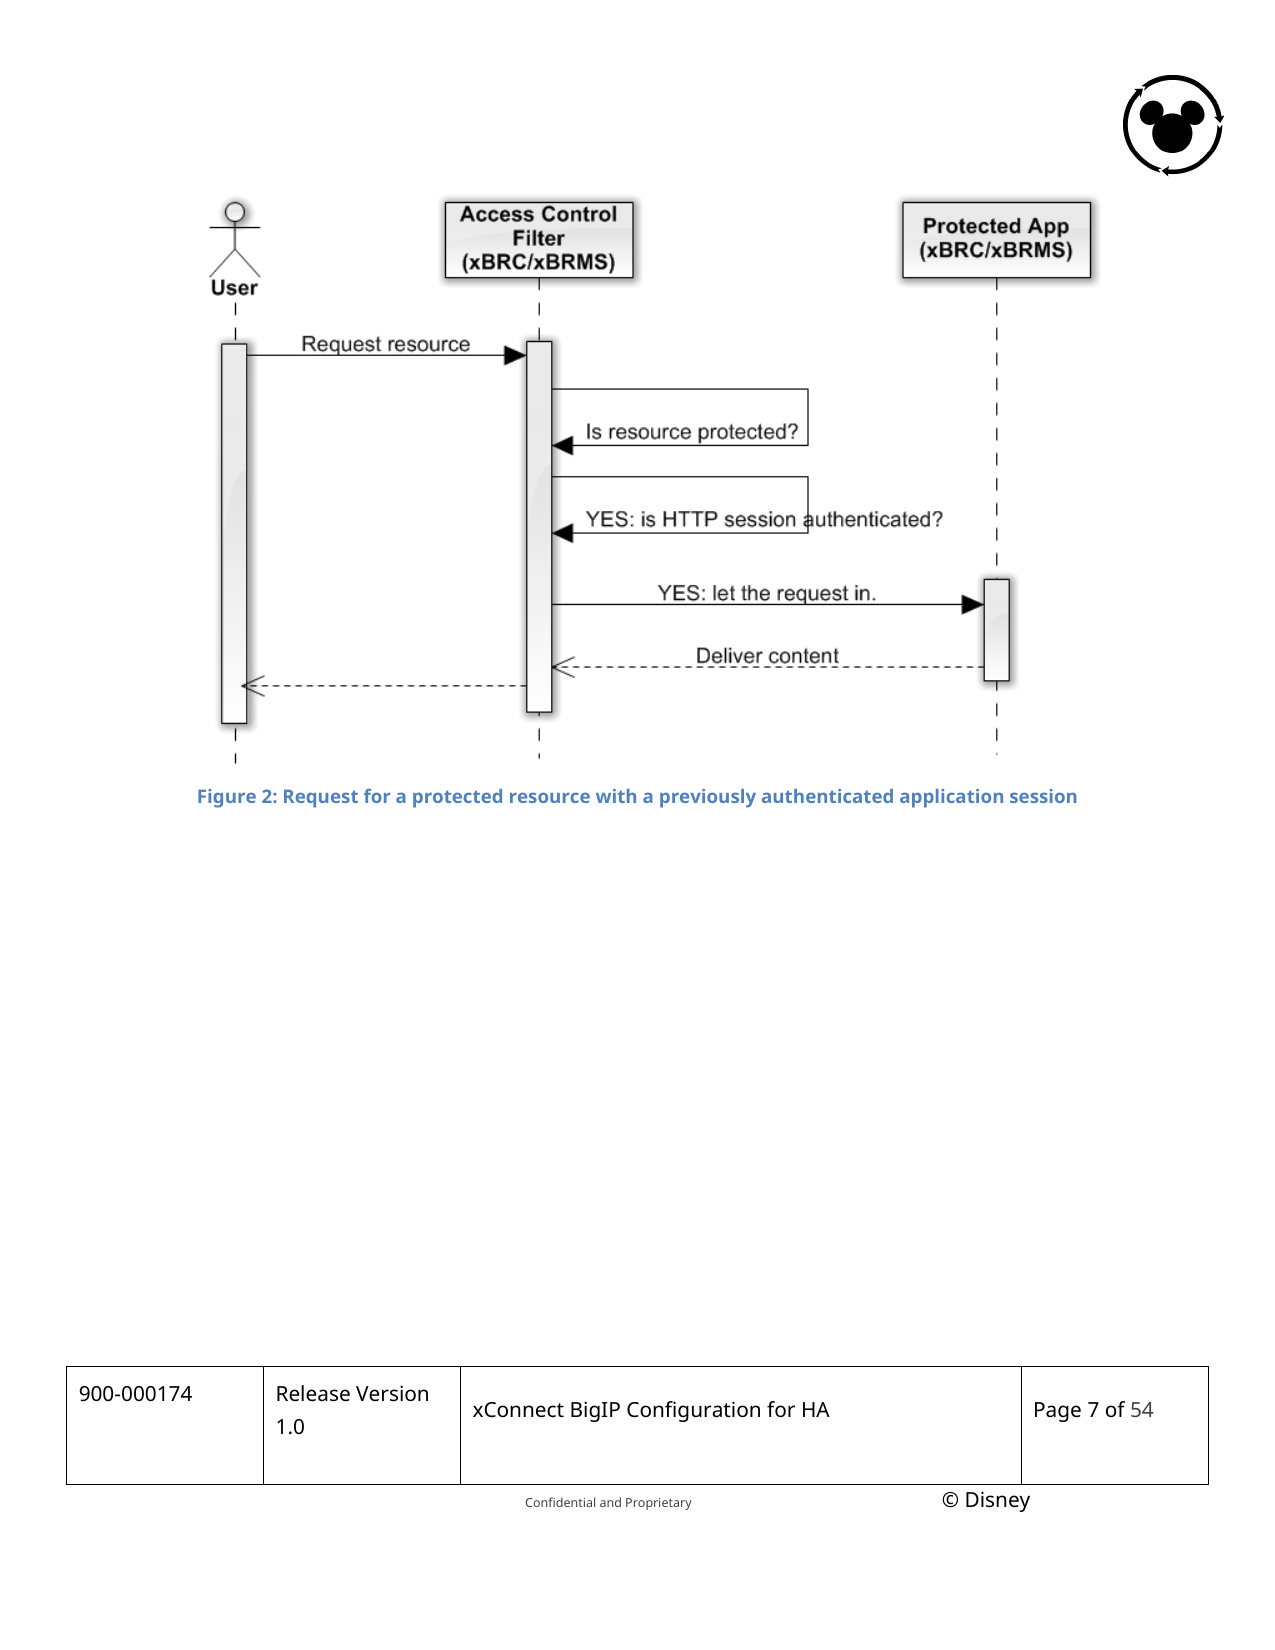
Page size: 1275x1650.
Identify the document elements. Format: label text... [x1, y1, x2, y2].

picture [1122, 75, 1225, 177]
picture [150, 192, 1110, 783]
text Figure 2: Request for a protected resource with a previously authenticated application session [150, 783, 1125, 808]
